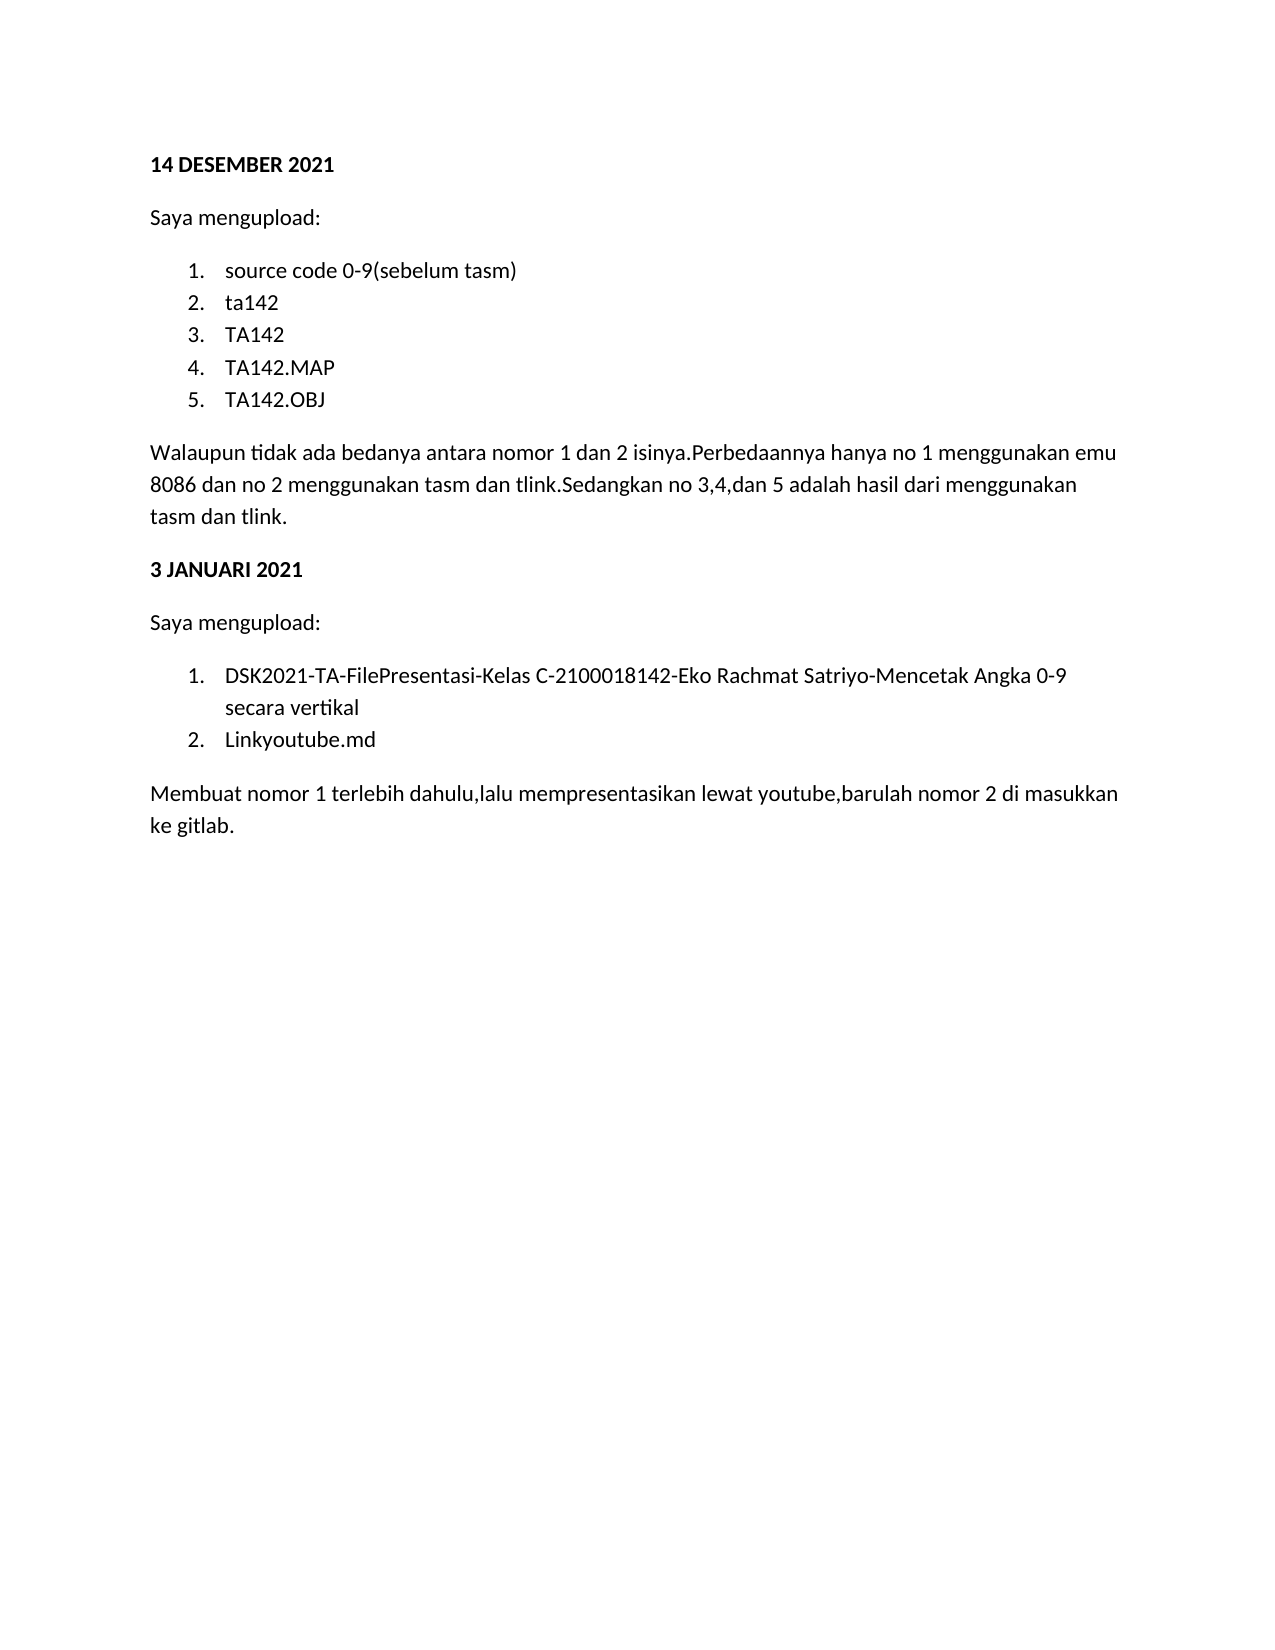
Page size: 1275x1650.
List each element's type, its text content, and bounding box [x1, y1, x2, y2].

list TA142 [187, 320, 1125, 348]
text Membuat nomor 1 terlebih dahulu,lalu mempresentasikan lewat youtube,barulah nomor 2 di masukkan ke gitlab. [150, 779, 1125, 839]
text Walaupun tidak ada bedanya antara nomor 1 dan 2 isinya.Perbedaannya hanya no 1 menggunakan emu 8086 dan no 2 menggunakan tasm dan tlink.Sedangkan no 3,4,dan 5 adalah hasil dari menggunakan tasm dan tlink. [150, 438, 1125, 530]
text 14 DESEMBER 2021 [150, 150, 1125, 178]
list ta142 [187, 288, 1125, 316]
text 3 JANUARI 2021 [150, 555, 1125, 583]
text Saya mengupload: [150, 203, 1125, 231]
list TA142.MAP [187, 353, 1125, 381]
list DSK2021-TA-FilePresentasi-Kelas C-2100018142-Eko Rachmat Satriyo-Mencetak Angka 0-9 secara vertikal [187, 661, 1125, 721]
list Linkyoutube.md [187, 726, 1125, 754]
list TA142.OBJ [187, 385, 1125, 413]
text Saya mengupload: [150, 608, 1125, 636]
list source code 0-9(sebelum tasm) [187, 256, 1125, 284]
